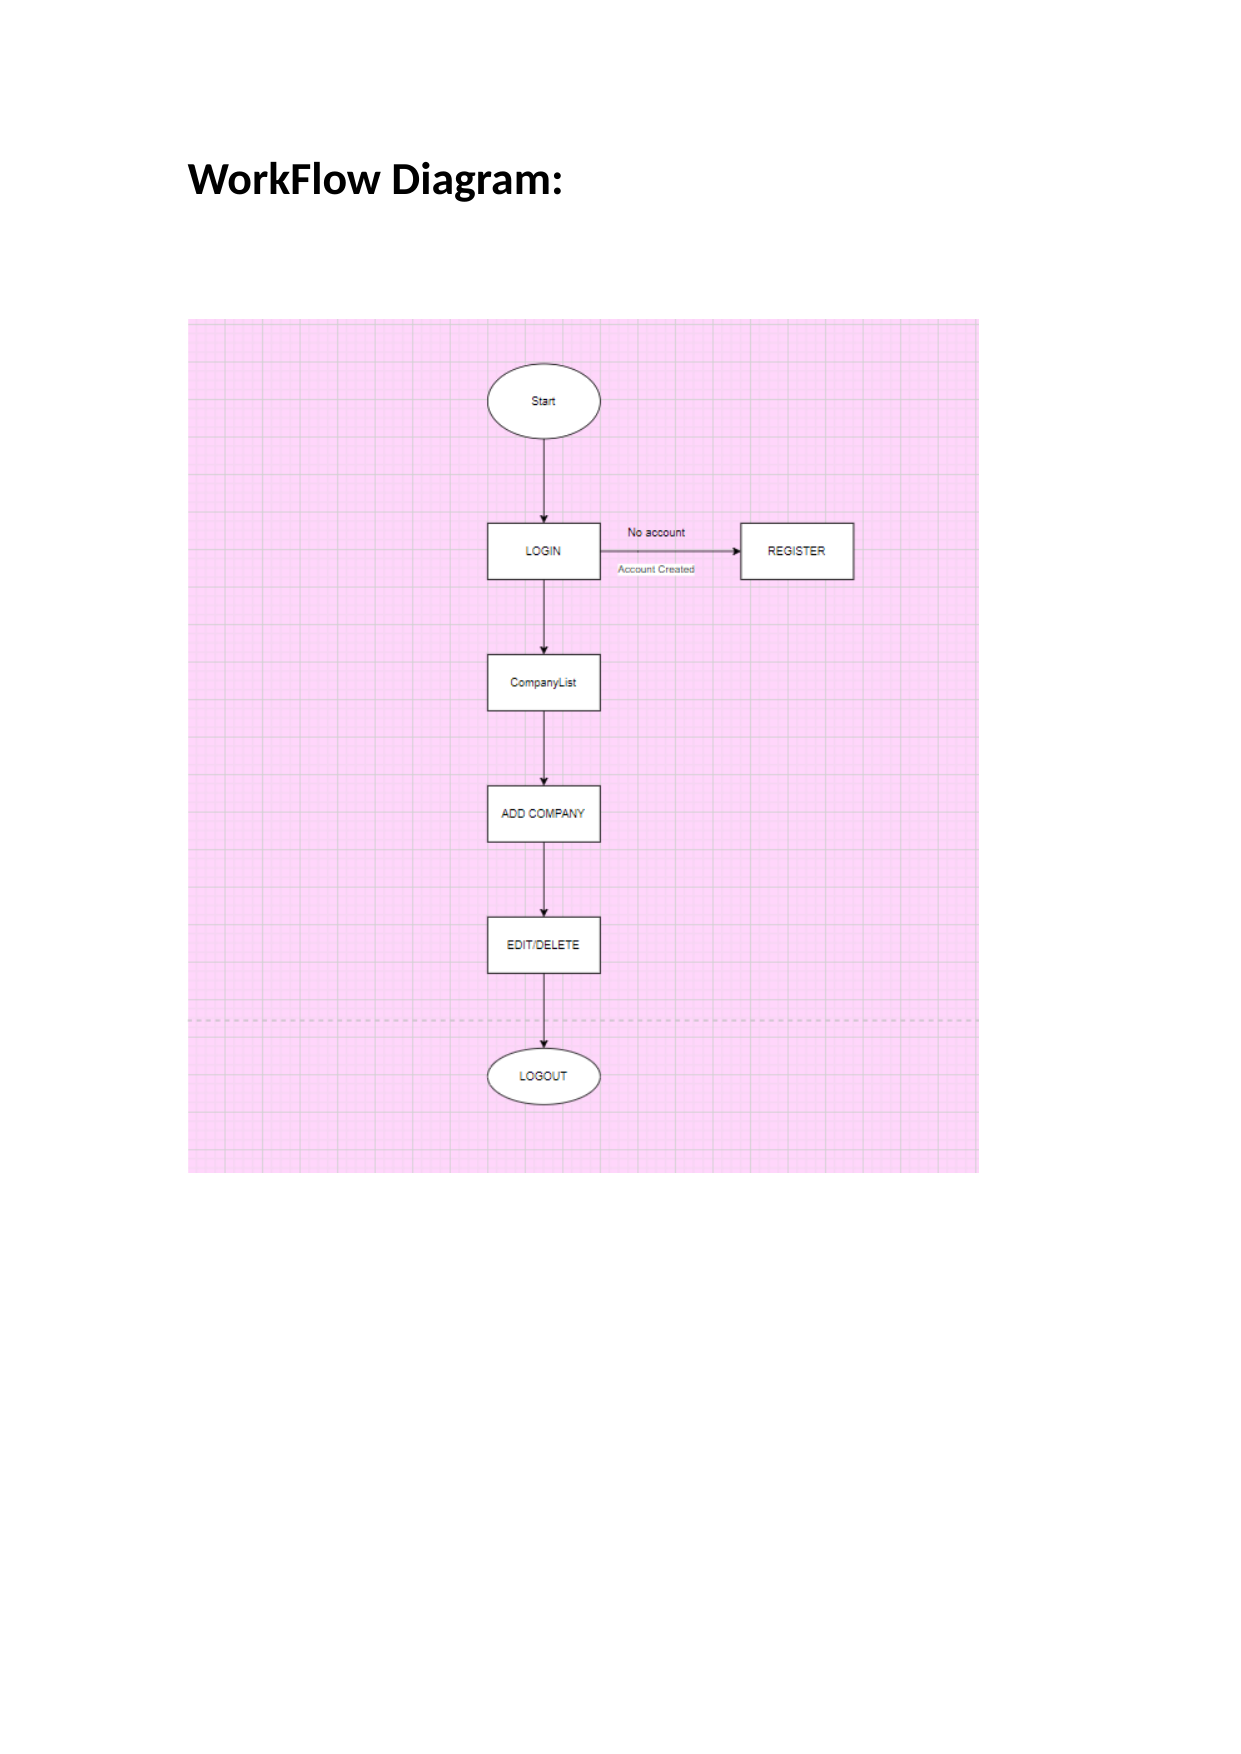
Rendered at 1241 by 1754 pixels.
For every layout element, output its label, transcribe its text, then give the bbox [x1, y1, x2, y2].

subtitle WorkFlow Diagram: [187, 150, 1053, 206]
picture [187, 319, 979, 1173]
